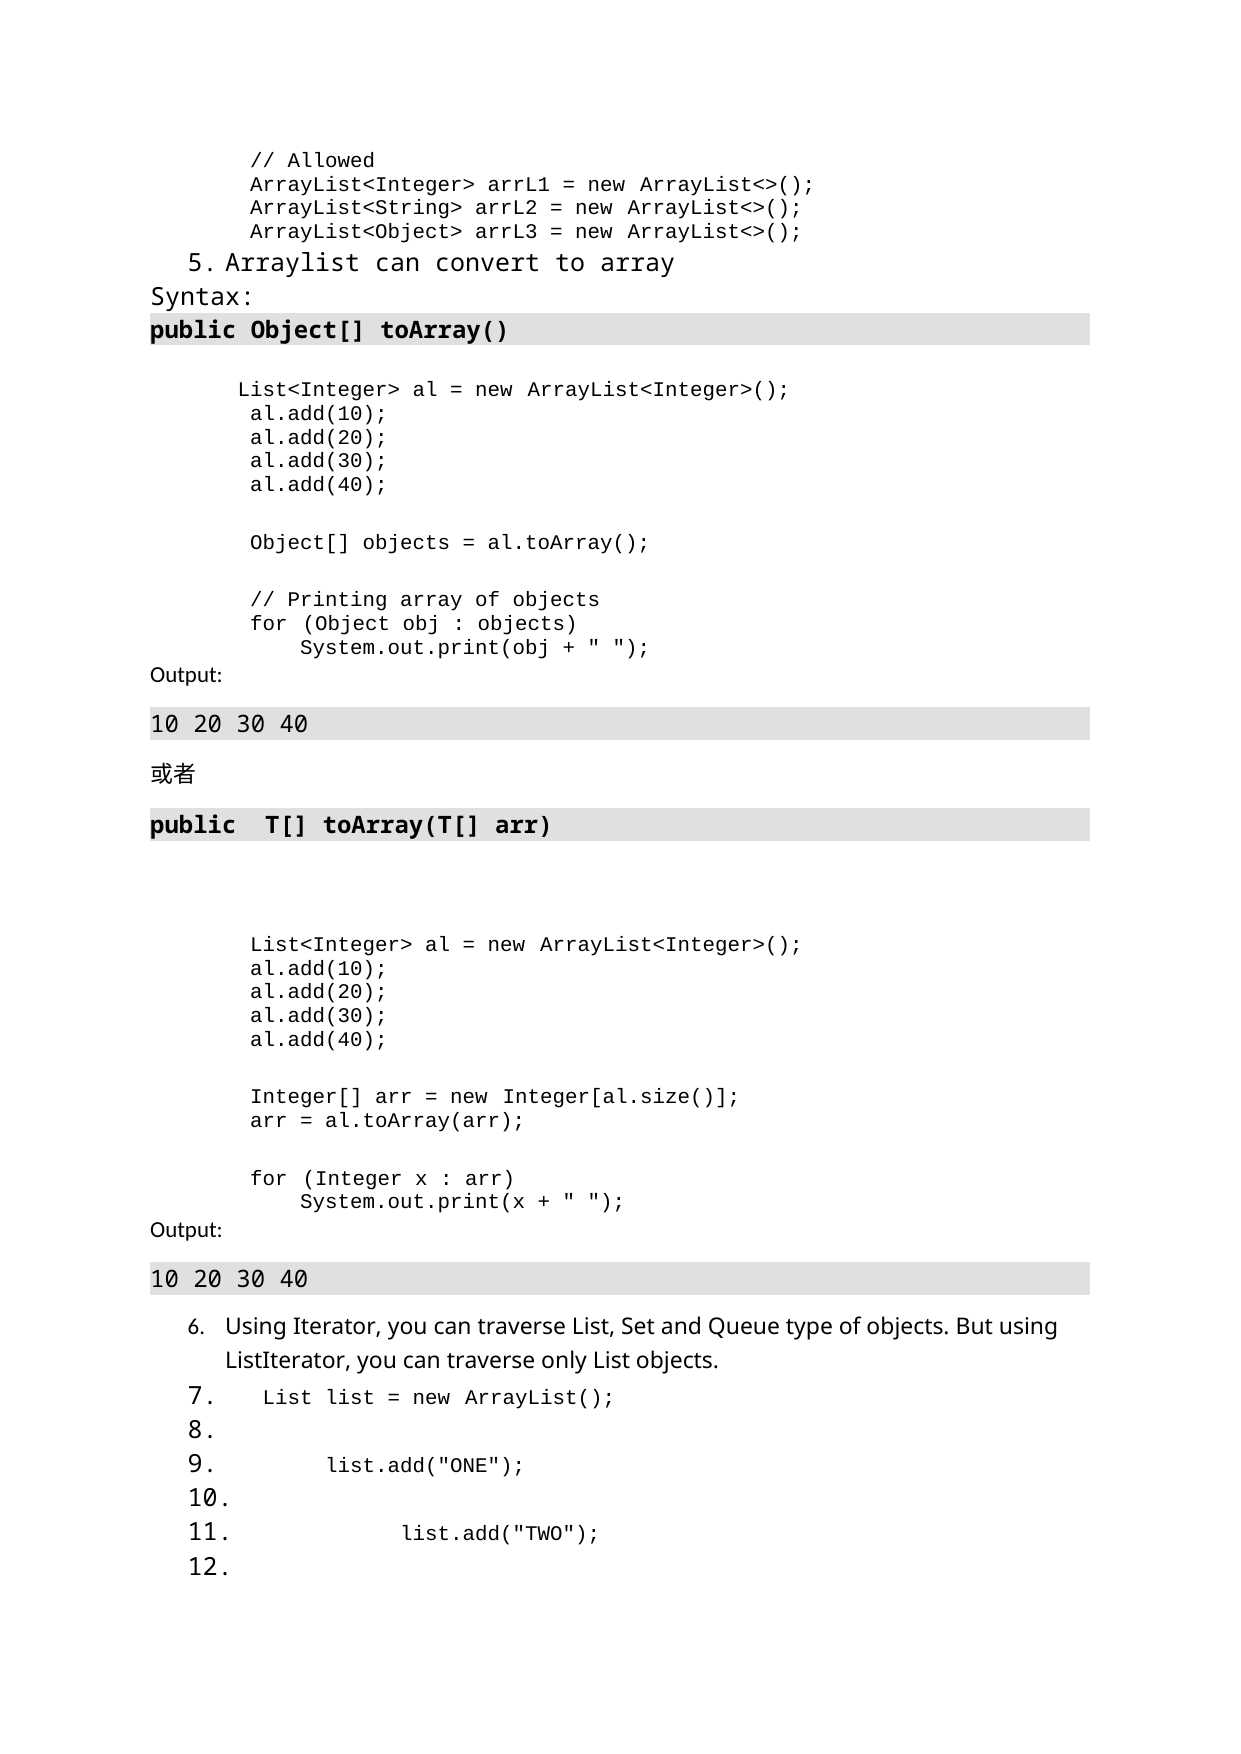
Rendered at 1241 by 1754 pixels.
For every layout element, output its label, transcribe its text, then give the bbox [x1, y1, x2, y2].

text al.add(40); [150, 474, 1090, 498]
text // Allowed [150, 150, 1090, 174]
text public T[] toArray(T[] arr) [150, 808, 1090, 841]
text al.add(30); [150, 450, 1090, 474]
text 或者 [150, 755, 1090, 789]
text al.add(20); [150, 982, 1090, 1005]
text al.add(30); [150, 1005, 1090, 1029]
text Syntax: [150, 279, 1090, 313]
text ArrayList<String> arrL2 = new ArrayList<>(); [150, 197, 1090, 221]
list Using Iterator, you can traverse List, Set and Queue type of objects. But using ListIterator, you can traverse only List objects. [187, 1310, 1090, 1375]
text List<Integer> al = new ArrayList<Integer>(); [150, 379, 1090, 403]
text public Object[] toArray() [150, 313, 1090, 345]
list List list = new ArrayList(); [187, 1378, 1090, 1412]
text arr = al.toArray(arr); [150, 1110, 1090, 1134]
text for (Object obj : objects) [150, 613, 1090, 637]
text al.add(20); [150, 427, 1090, 450]
list list.add("ONE"); [187, 1446, 1090, 1480]
text // Printing array of objects [150, 589, 1090, 613]
list Arraylist can convert to array [187, 244, 1090, 279]
text al.add(10); [150, 403, 1090, 427]
text al.add(40); [150, 1029, 1090, 1052]
text Object[] objects = al.toArray(); [150, 532, 1090, 555]
text 10 20 30 40 [150, 707, 1090, 740]
text ArrayList<Object> arrL3 = new ArrayList<>(); [150, 221, 1090, 244]
text ArrayList<Integer> arrL1 = new ArrayList<>(); [150, 174, 1090, 197]
text System.out.print(obj + " "); [150, 637, 1090, 660]
text Integer[] arr = new Integer[al.size()]; [150, 1087, 1090, 1110]
text for (Integer x : arr) [150, 1168, 1090, 1192]
text System.out.print(x + " "); [150, 1192, 1090, 1215]
list list.add("TWO"); [187, 1514, 1090, 1548]
text Output: [150, 660, 1090, 688]
text List<Integer> al = new ArrayList<Integer>(); [150, 934, 1090, 958]
text al.add(10); [150, 958, 1090, 982]
text Output: [150, 1215, 1090, 1243]
text 10 20 30 40 [150, 1262, 1090, 1295]
